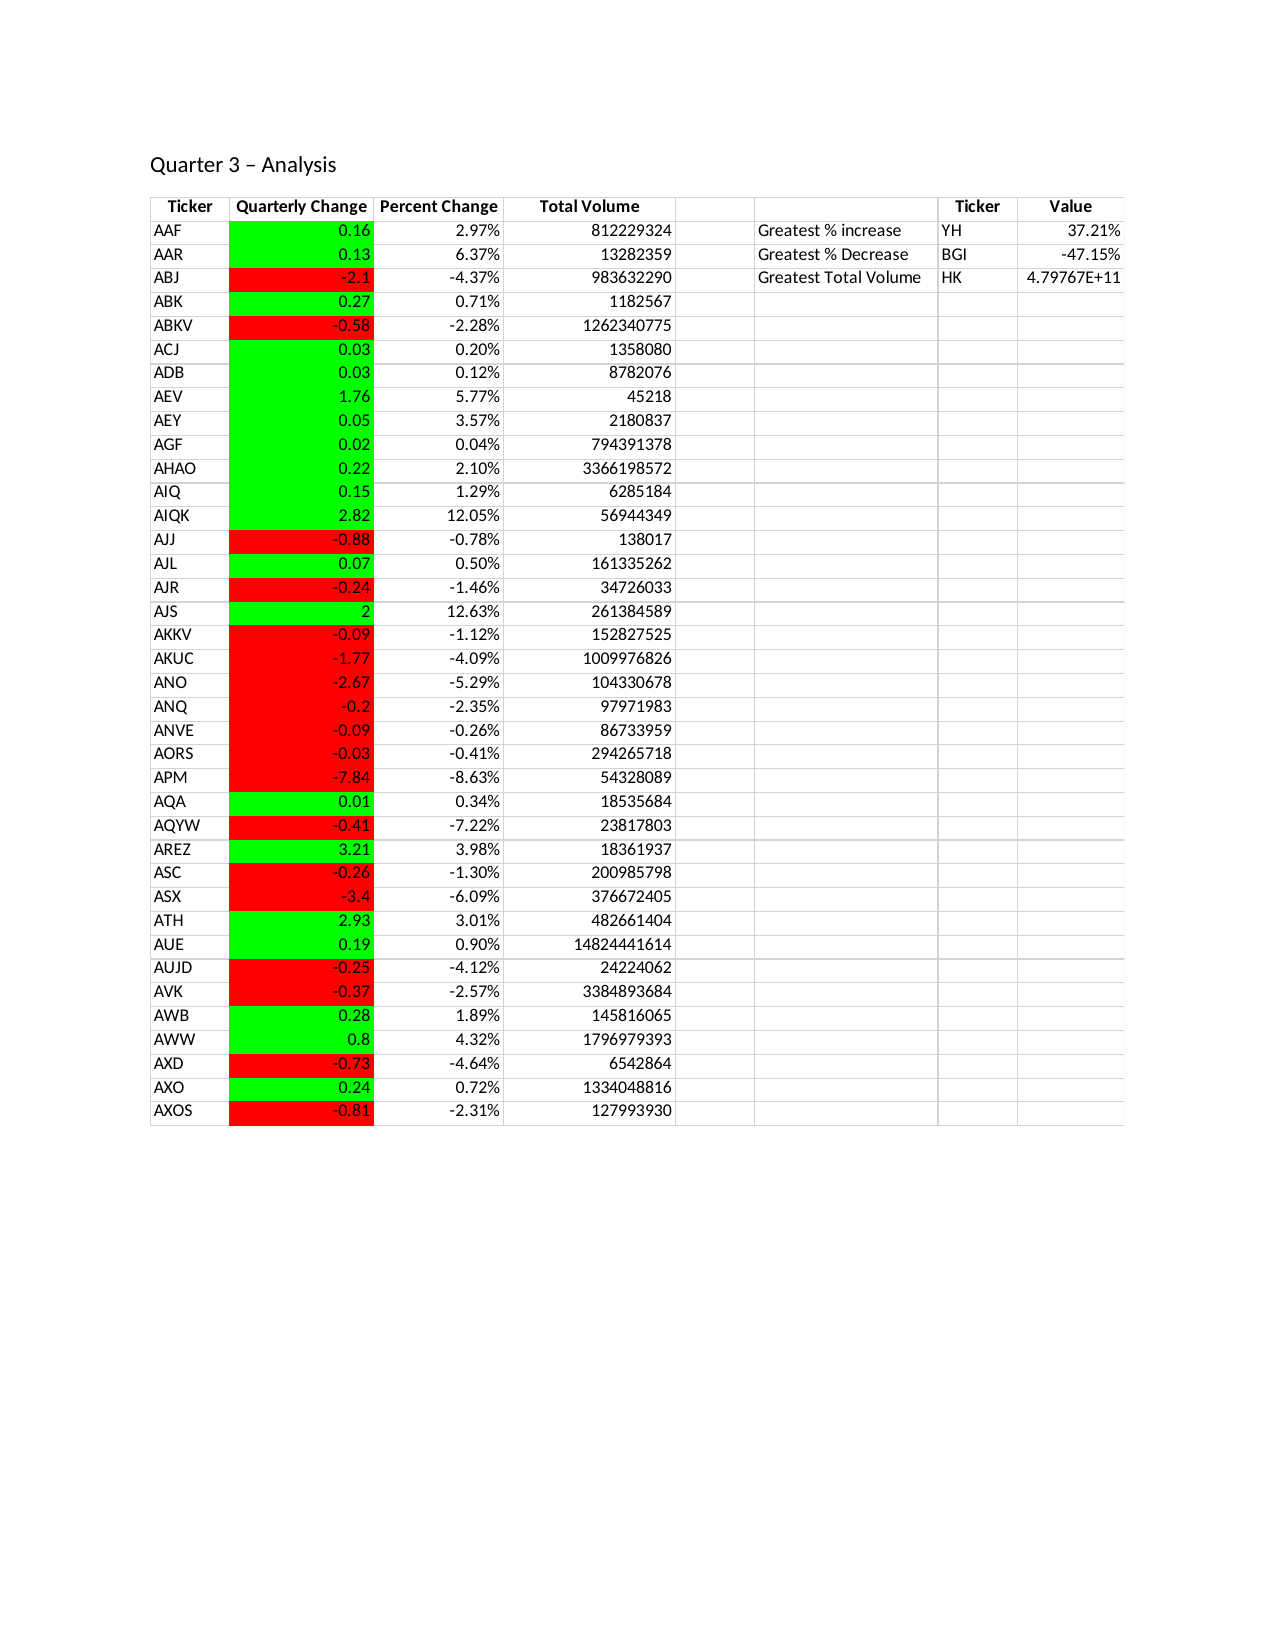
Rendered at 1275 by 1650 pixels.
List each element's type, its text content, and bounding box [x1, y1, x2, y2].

text Quarter 3 – Analysis [150, 150, 1125, 178]
